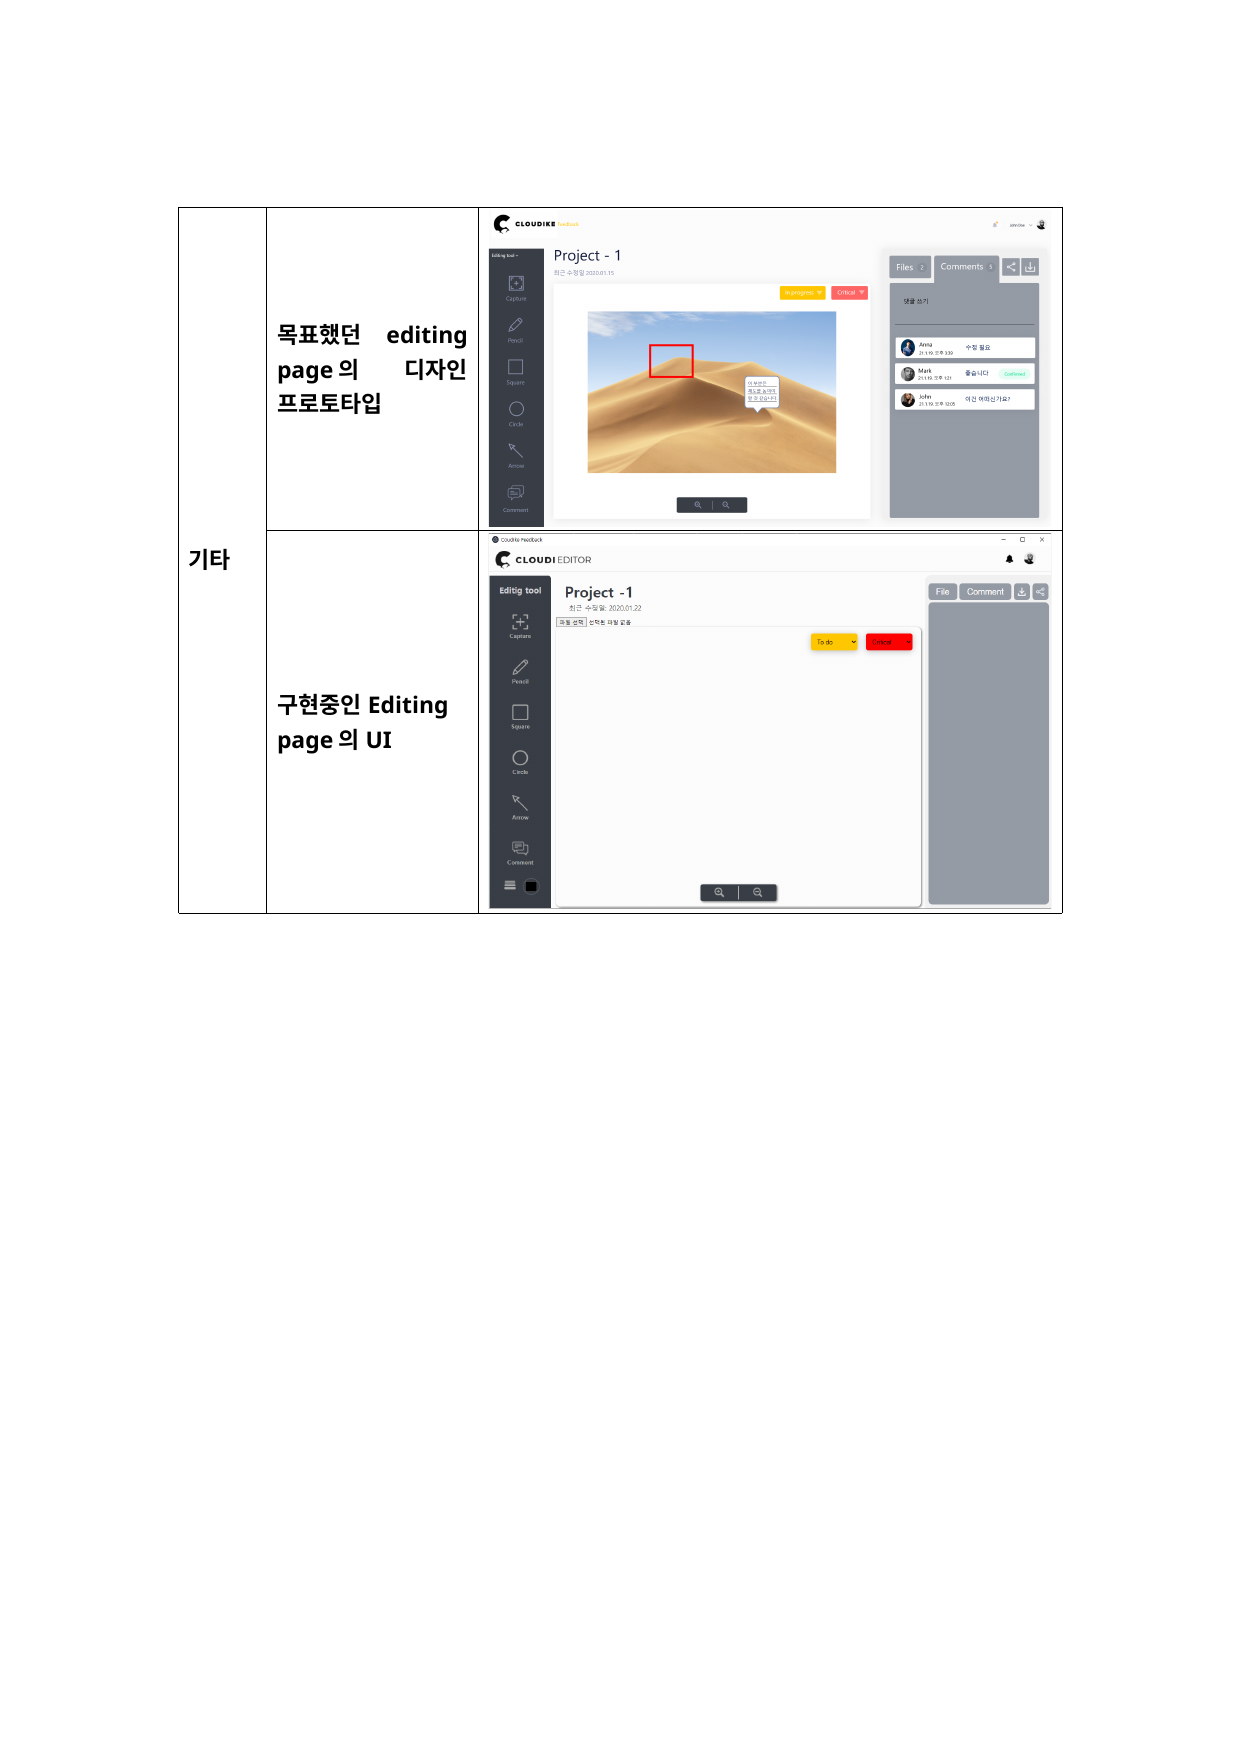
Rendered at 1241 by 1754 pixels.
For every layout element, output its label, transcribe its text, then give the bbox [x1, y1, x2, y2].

table_cell 목표했던 editing page의 디자인 프로토타입 [267, 208, 478, 530]
table_cell [479, 208, 1062, 530]
picture [488, 210, 1052, 527]
picture [488, 533, 1052, 909]
table_cell 구현중인 Editing page의 UI [267, 531, 478, 913]
table_cell 기타 [179, 208, 266, 913]
table_cell [479, 531, 1062, 913]
